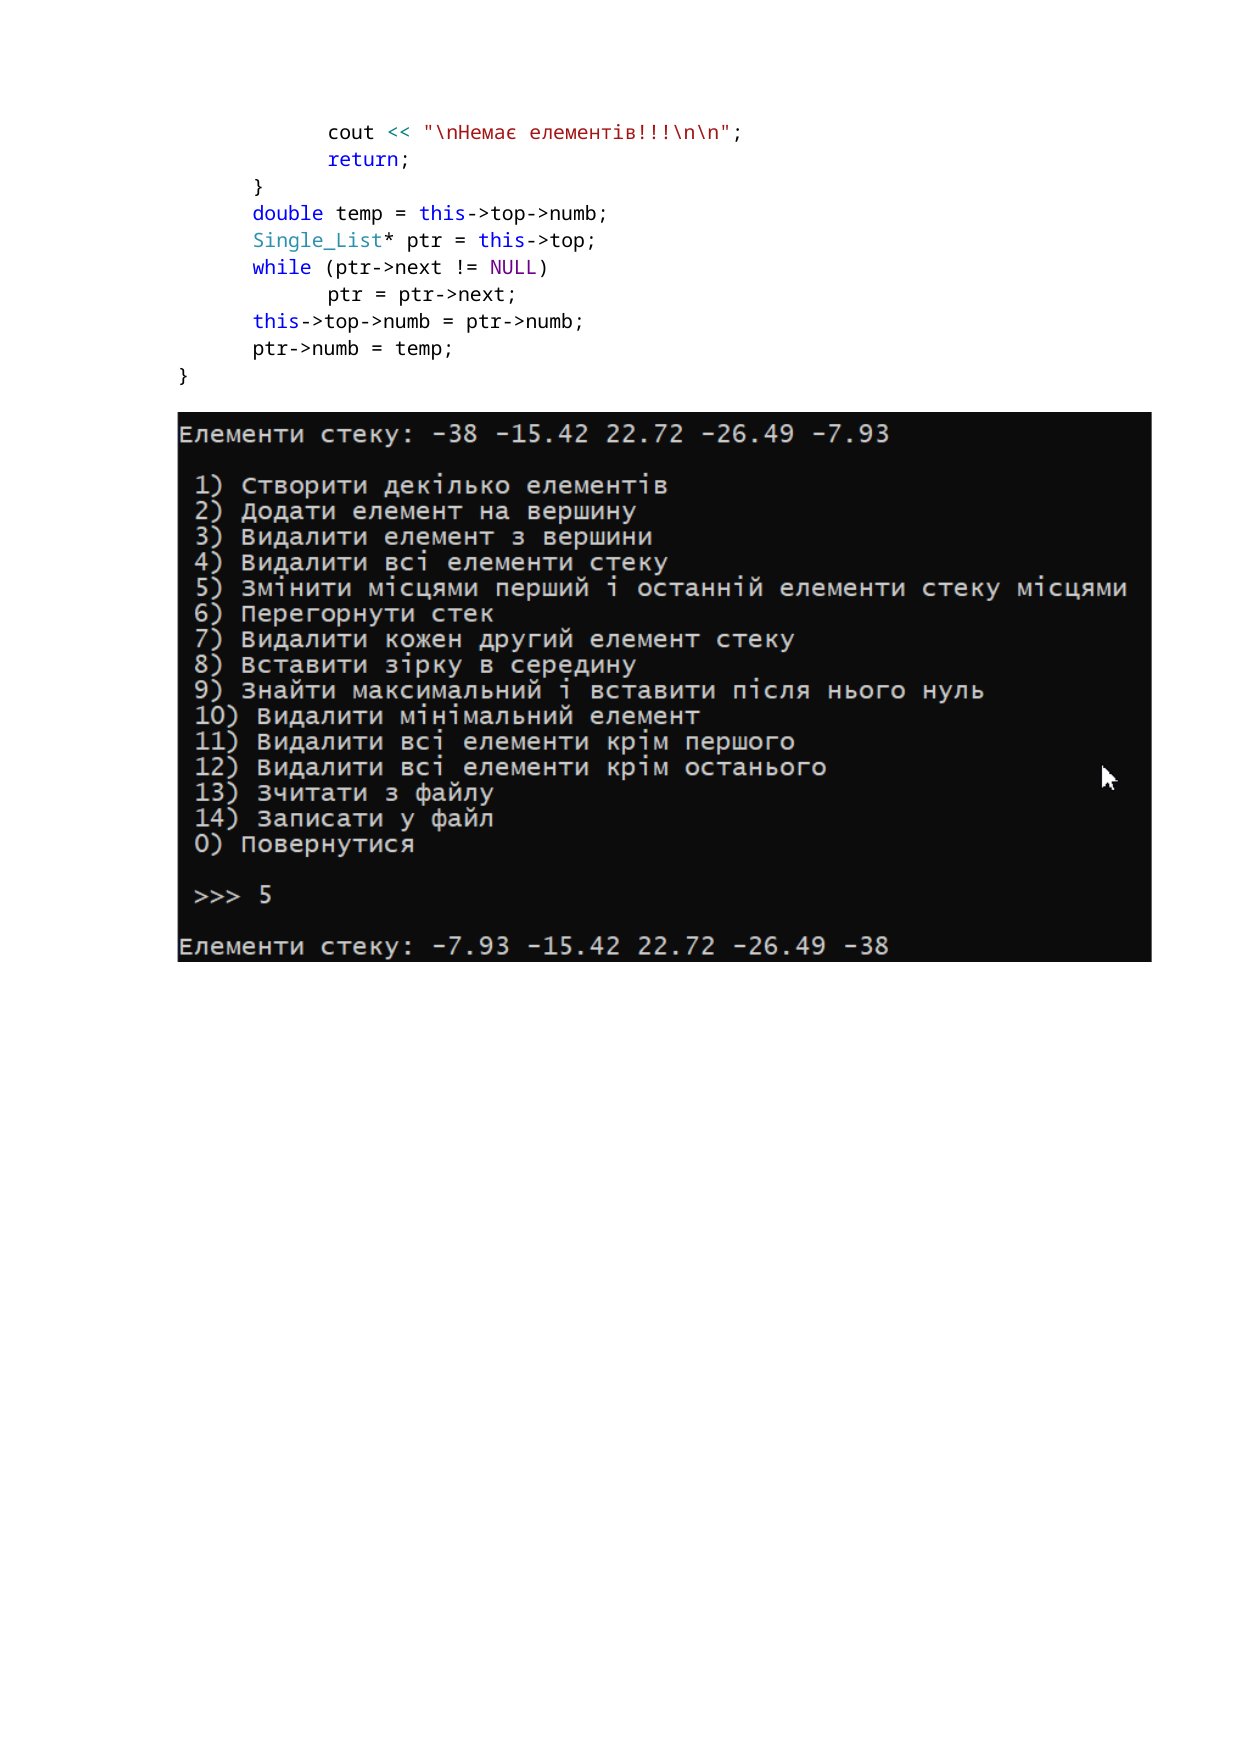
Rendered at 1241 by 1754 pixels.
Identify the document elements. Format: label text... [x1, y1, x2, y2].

text double temp = this->top->numb; [177, 199, 1152, 226]
text } [177, 172, 1152, 199]
text return; [177, 145, 1152, 172]
text ptr = ptr->next; [177, 280, 1152, 307]
text ptr->numb = temp; [177, 334, 1152, 361]
picture [177, 412, 1152, 962]
text Single_List* ptr = this->top; [177, 226, 1152, 253]
text } [177, 361, 1152, 388]
text cout << "\nНемає елементів!!!\n\n"; [177, 118, 1152, 145]
text while (ptr->next != NULL) [177, 253, 1152, 280]
text this->top->numb = ptr->numb; [177, 307, 1152, 334]
